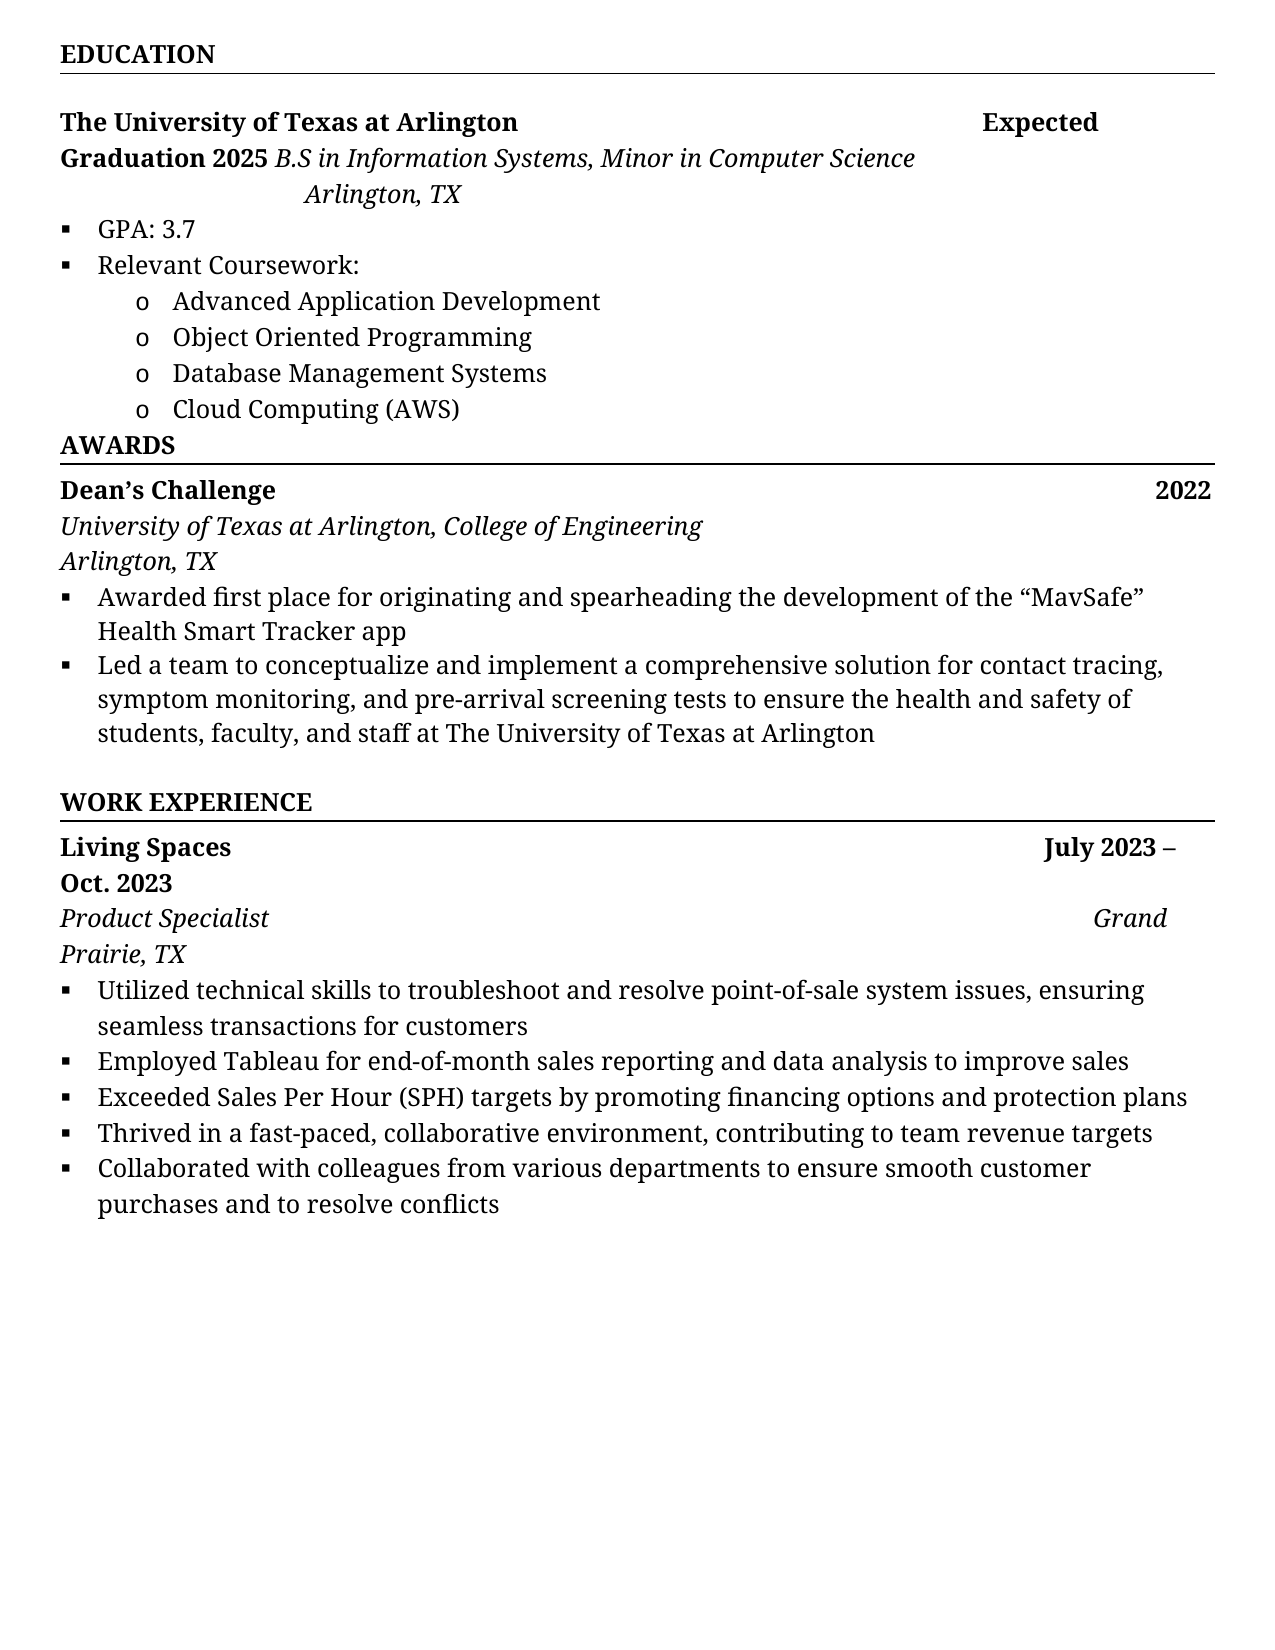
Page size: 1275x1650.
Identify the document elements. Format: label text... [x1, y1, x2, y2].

list Collaborated with colleagues from various departments to ensure smooth customer purchases and to resolve conflicts [60, 1151, 1215, 1221]
list GPA: 3.7 [60, 212, 1215, 246]
list Object Oriented Programming [135, 319, 1215, 354]
list Advanced Application Development [135, 283, 1215, 318]
text Product Specialist Grand Prairie, TX [60, 901, 1215, 971]
list Cloud Computing (AWS) [135, 391, 1215, 426]
list Database Management Systems [135, 355, 1215, 390]
list Exceeded Sales Per Hour (SPH) targets by promoting financing options and protection plans [60, 1079, 1215, 1114]
list Utilized technical skills to troubleshoot and resolve point-of-sale system issues, ensuring seamless transactions for customers [60, 972, 1215, 1042]
text AWARDS [60, 427, 1215, 463]
text Dean’s Challenge 2022 University of Texas at Arlington, College of Engineering Arlington, TX [60, 473, 1215, 578]
list Relevant Coursework: [60, 248, 1215, 282]
list Led a team to conceptualize and implement a comprehensive solution for contact tracing, symptom monitoring, and pre-arrival screening tests to ensure the health and safety of students, faculty, and staff at The University of Texas at Arlington [60, 648, 1215, 750]
list Awarded first place for originating and spearheading the development of the “MavSafe” Health Smart Tracker app [60, 580, 1215, 648]
list Employed Tableau for end-of-month sales reporting and data analysis to improve sales [60, 1044, 1215, 1078]
text The University of Texas at Arlington Expected Graduation 2025 B.S in Information Systems, Minor in Computer Science Arlington, TX [60, 105, 1215, 210]
text Living Spaces July 2023 – Oct. 2023 [60, 829, 1215, 899]
text WORK EXPERIENCE [60, 784, 1215, 820]
list Thrived in a fast-paced, collaborative environment, contributing to team revenue targets [60, 1115, 1215, 1149]
text EDUCATION [60, 37, 1215, 73]
